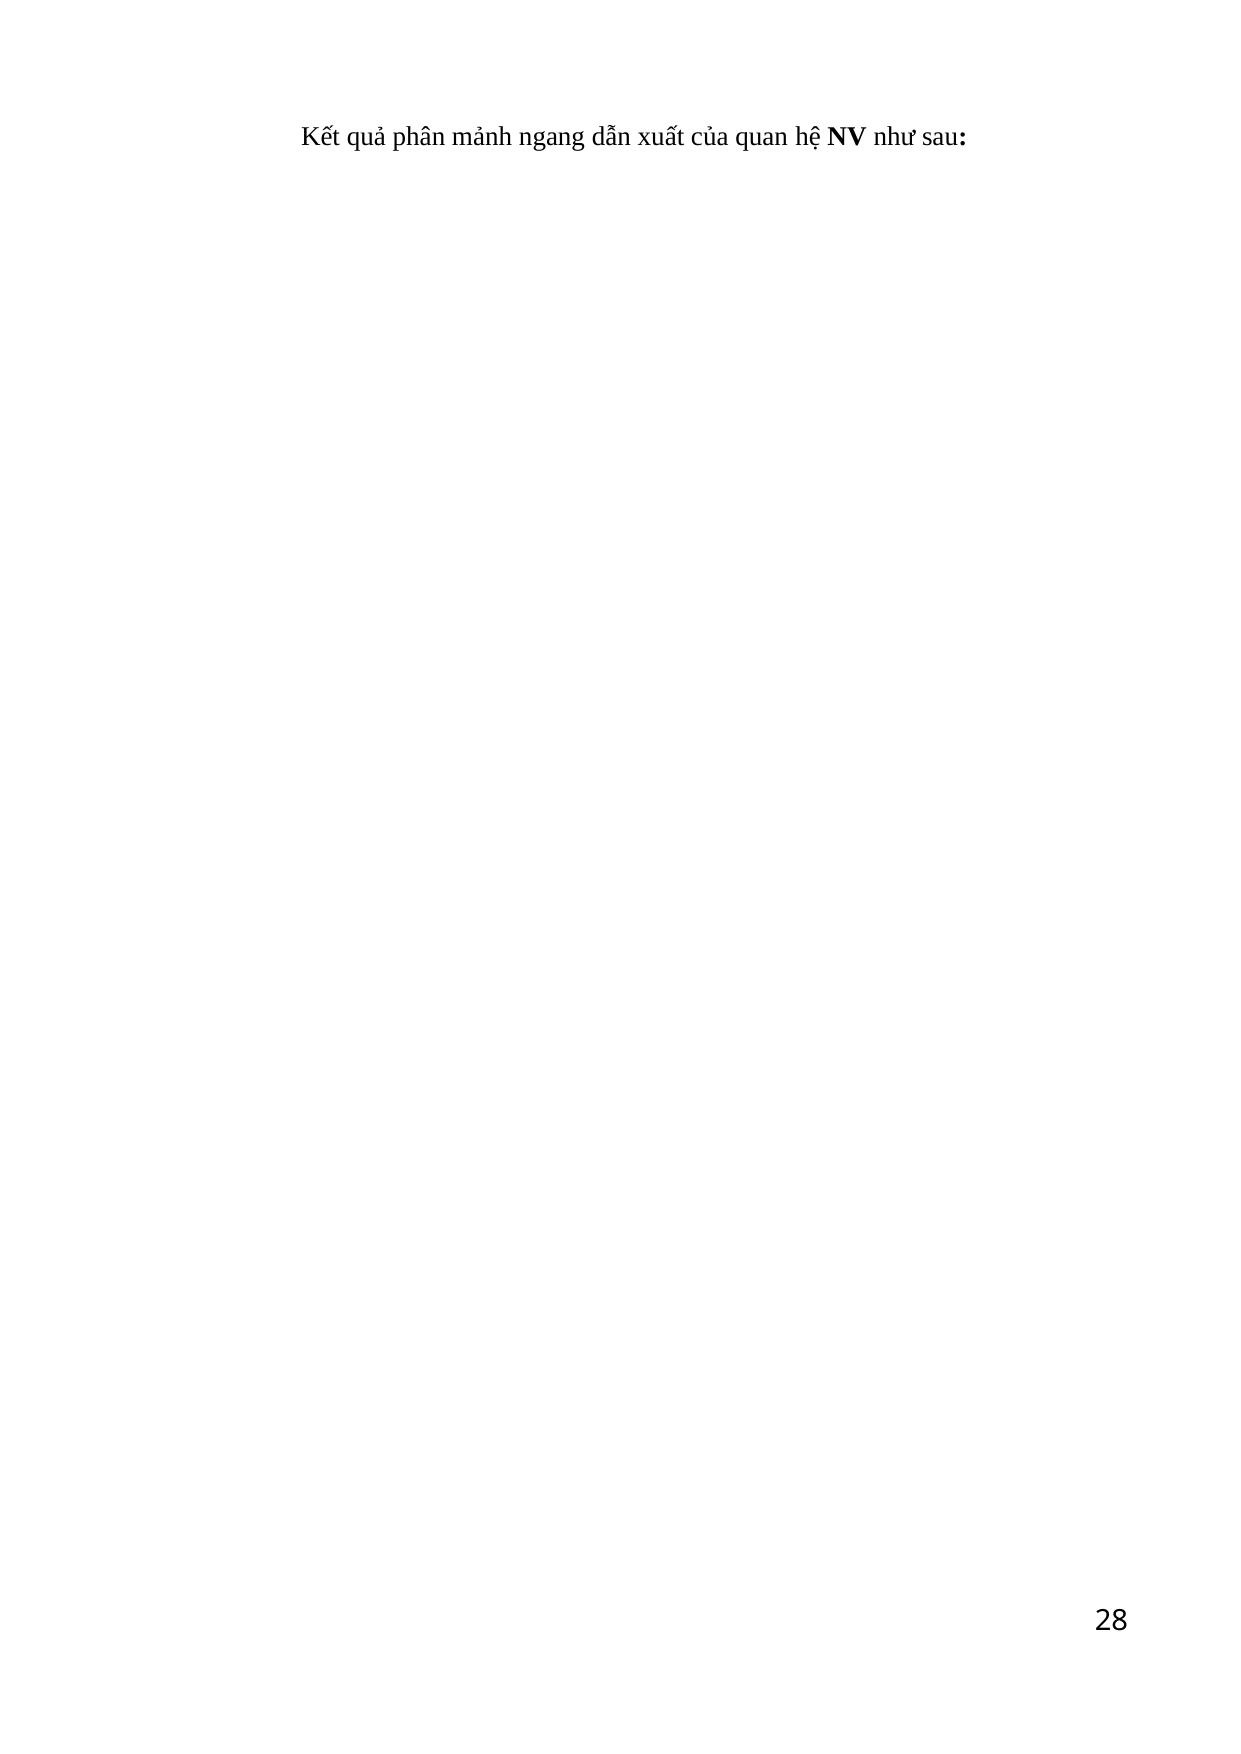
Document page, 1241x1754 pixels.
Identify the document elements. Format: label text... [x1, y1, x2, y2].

text Kết quả phân mảnh ngang dẫn xuất của quan hệ NV như sau: [150, 112, 1128, 154]
